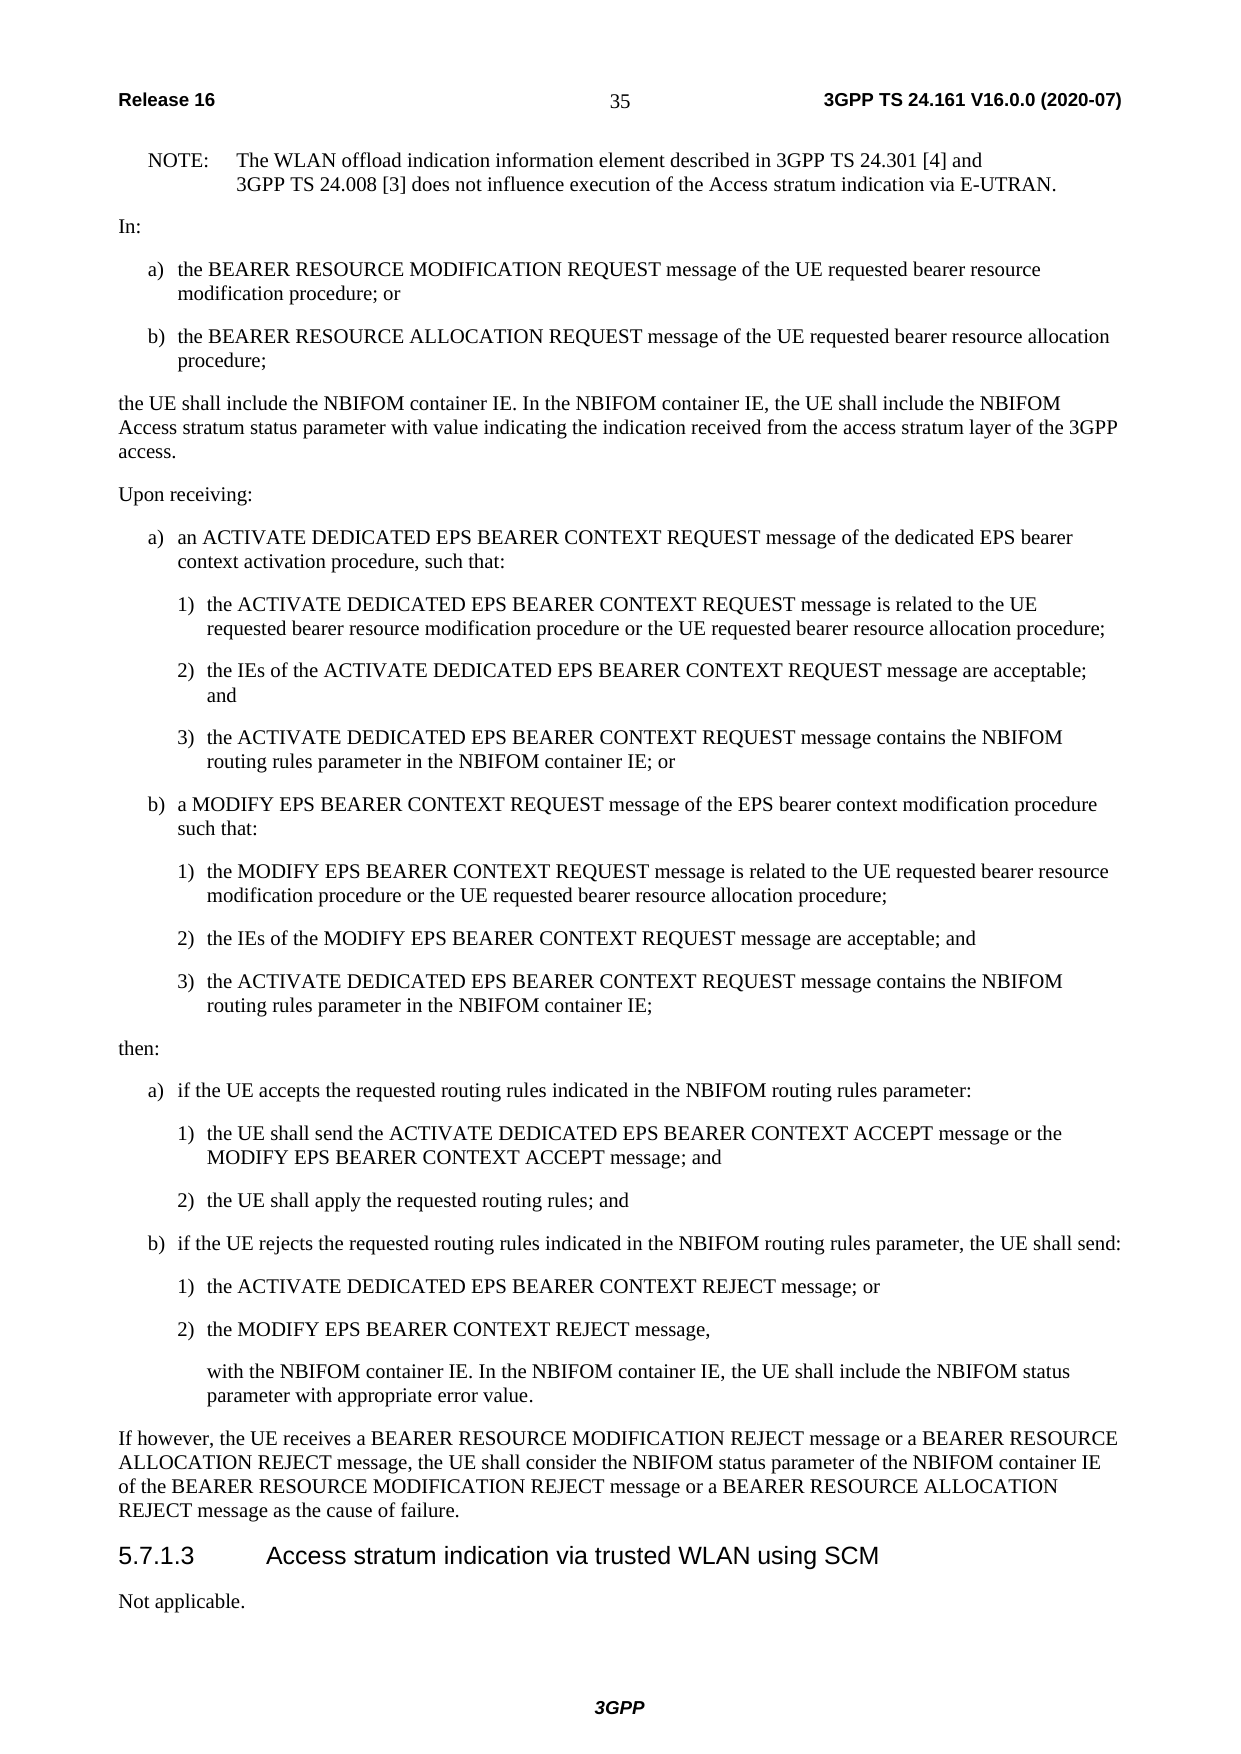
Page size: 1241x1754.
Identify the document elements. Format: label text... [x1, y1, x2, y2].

text 1) the ACTIVATE DEDICATED EPS BEARER CONTEXT REQUEST message is related to the UE requested bearer resource modification procedure or the UE requested bearer resource allocation procedure; [177, 592, 1122, 640]
text b) the BEARER RESOURCE ALLOCATION REQUEST message of the UE requested bearer resource allocation procedure; [148, 324, 1122, 372]
text If however, the UE receives a BEARER RESOURCE MODIFICATION REJECT message or a BEARER RESOURCE ALLOCATION REJECT message, the UE shall consider the NBIFOM status parameter of the NBIFOM container IE of the BEARER RESOURCE MODIFICATION REJECT message or a BEARER RESOURCE ALLOCATION REJECT message as the cause of failure. [118, 1426, 1122, 1522]
text 1) the ACTIVATE DEDICATED EPS BEARER CONTEXT REJECT message; or [177, 1274, 1122, 1298]
text a) an ACTIVATE DEDICATED EPS BEARER CONTEXT REQUEST message of the dedicated EPS bearer context activation procedure, such that: [148, 525, 1122, 573]
text 2) the UE shall apply the requested routing rules; and [177, 1188, 1122, 1212]
text 1) the UE shall send the ACTIVATE DEDICATED EPS BEARER CONTEXT ACCEPT message or the MODIFY EPS BEARER CONTEXT ACCEPT message; and [177, 1121, 1122, 1169]
subtitle 5.7.1.3 Access stratum indication via trusted WLAN using SCM [118, 1541, 1122, 1570]
text 3) the ACTIVATE DEDICATED EPS BEARER CONTEXT REQUEST message contains the NBIFOM routing rules parameter in the NBIFOM container IE; [177, 969, 1122, 1017]
text b) a MODIFY EPS BEARER CONTEXT REQUEST message of the EPS bearer context modification procedure such that: [148, 792, 1122, 840]
text 3) the ACTIVATE DEDICATED EPS BEARER CONTEXT REQUEST message contains the NBIFOM routing rules parameter in the NBIFOM container IE; or [177, 725, 1122, 773]
text 1) the MODIFY EPS BEARER CONTEXT REQUEST message is related to the UE requested bearer resource modification procedure or the UE requested bearer resource allocation procedure; [177, 859, 1122, 907]
text NOTE: The WLAN offload indication information element described in 3GPP TS 24.301 [4] and 3GPP TS 24.008 [3] does not influence execution of the Access stratum indication via E-UTRAN. [148, 147, 1122, 196]
text In: [118, 214, 1122, 238]
text Upon receiving: [118, 482, 1122, 506]
text Not applicable. [118, 1589, 1122, 1613]
text 2) the IEs of the ACTIVATE DEDICATED EPS BEARER CONTEXT REQUEST message are acceptable; and [177, 658, 1122, 707]
text 2) the IEs of the MODIFY EPS BEARER CONTEXT REQUEST message are acceptable; and [177, 926, 1122, 950]
text a) the BEARER RESOURCE MODIFICATION REQUEST message of the UE requested bearer resource modification procedure; or [148, 257, 1122, 305]
text 2) the MODIFY EPS BEARER CONTEXT REJECT message, [177, 1317, 1122, 1341]
text with the NBIFOM container IE. In the NBIFOM container IE, the UE shall include the NBIFOM status parameter with appropriate error value. [177, 1359, 1122, 1407]
text then: [118, 1036, 1122, 1060]
text the UE shall include the NBIFOM container IE. In the NBIFOM container IE, the UE shall include the NBIFOM Access stratum status parameter with value indicating the indication received from the access stratum layer of the 3GPP access. [118, 391, 1122, 463]
text b) if the UE rejects the requested routing rules indicated in the NBIFOM routing rules parameter, the UE shall send: [148, 1231, 1122, 1255]
text a) if the UE accepts the requested routing rules indicated in the NBIFOM routing rules parameter: [148, 1078, 1122, 1102]
